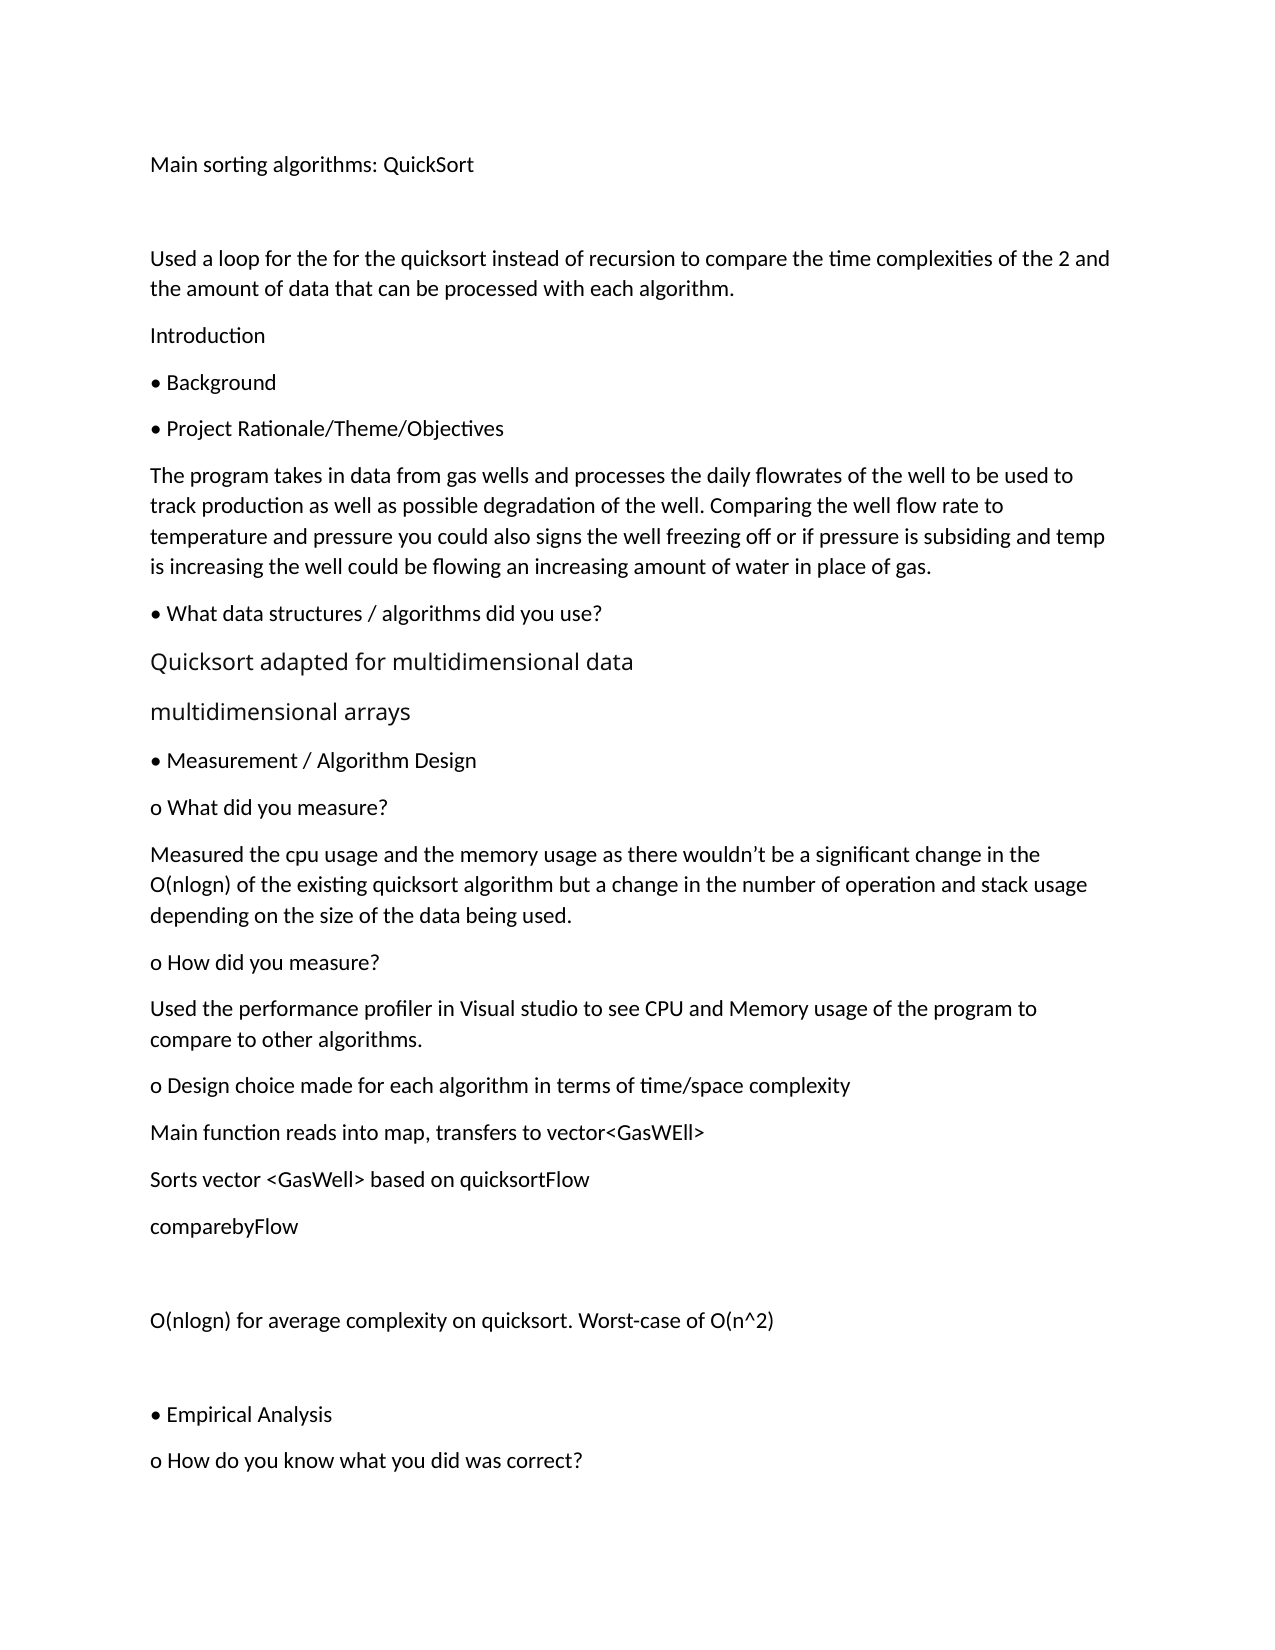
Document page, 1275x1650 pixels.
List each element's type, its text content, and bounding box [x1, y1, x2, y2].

text • What data structures / algorithms did you use? [150, 599, 1125, 627]
text o How did you measure? [150, 948, 1125, 976]
text O(nlogn) for average complexity on quicksort. Worst-case of O(n^2) [150, 1306, 1125, 1334]
text Measured the cpu usage and the memory usage as there wouldn’t be a significant change in the O(nlogn) of the existing quicksort algorithm but a change in the number of operation and stack usage depending on the size of the data being used. [150, 840, 1125, 929]
text Main sorting algorithms: QuickSort [150, 150, 1125, 178]
text Sorts vector <GasWell> based on quicksortFlow [150, 1165, 1125, 1193]
text • Background [150, 368, 1125, 396]
text comparebyFlow [150, 1212, 1125, 1240]
text Introduction [150, 321, 1125, 349]
text o What did you measure? [150, 793, 1125, 822]
text Used a loop for the for the quicksort instead of recursion to compare the time complexities of the 2 and the amount of data that can be processed with each algorithm. [150, 244, 1125, 302]
text o How do you know what you did was correct? [150, 1447, 1125, 1475]
text multidimensional arrays [150, 696, 1125, 727]
text • Empirical Analysis [150, 1400, 1125, 1428]
text The program takes in data from gas wells and processes the daily flowrates of the well to be used to track production as well as possible degradation of the well. Comparing the well flow rate to temperature and pressure you could also signs the well freezing off or if pressure is subsiding and temp is increasing the well could be flowing an increasing amount of water in place of gas. [150, 461, 1125, 580]
text Quicksort adapted for multidimensional data [150, 646, 1125, 677]
text • Project Rationale/Theme/Objectives [150, 414, 1125, 443]
text Used the performance profiler in Visual studio to see CPU and Memory usage of the program to compare to other algorithms. [150, 994, 1125, 1053]
text • Measurement / Algorithm Design [150, 747, 1125, 775]
text Main function reads into map, transfers to vector<GasWEll> [150, 1118, 1125, 1147]
text o Design choice made for each algorithm in terms of time/space complexity [150, 1072, 1125, 1100]
